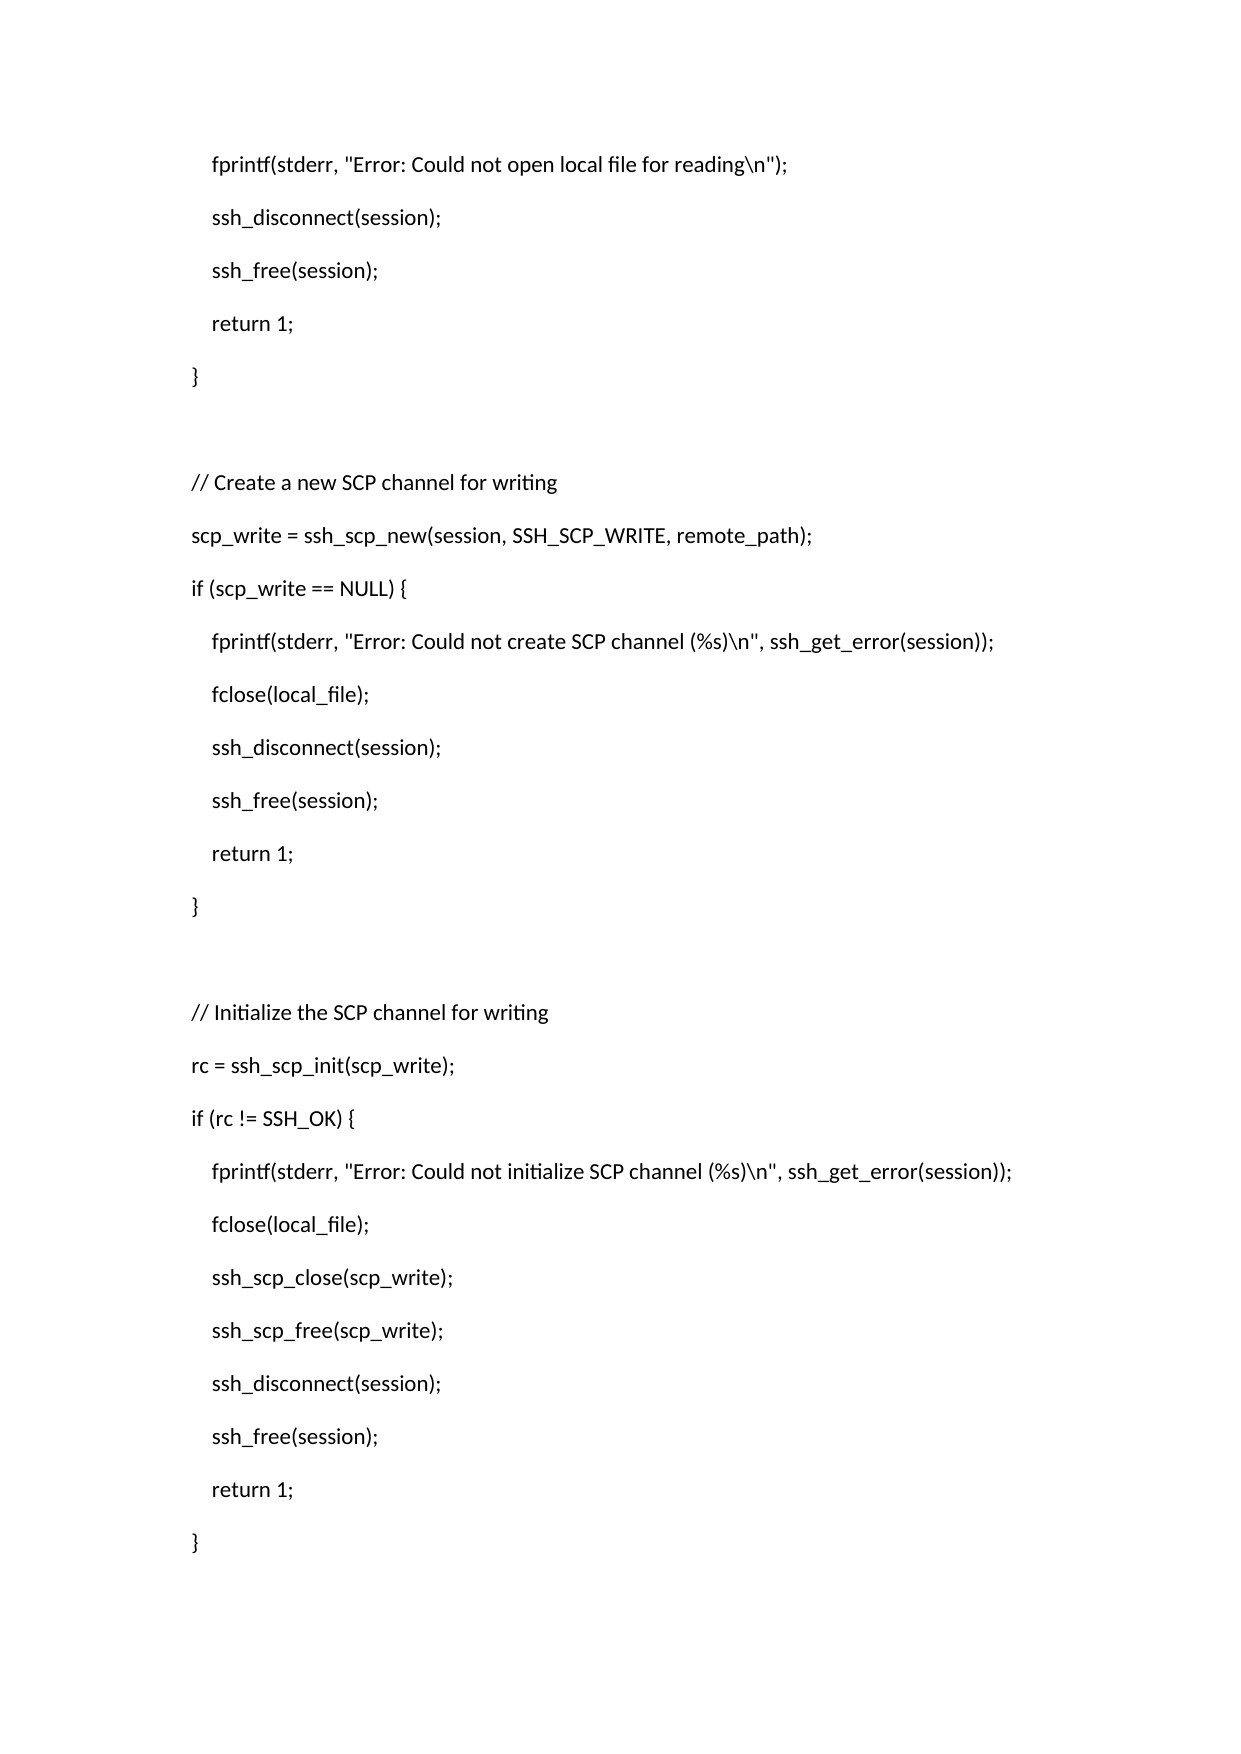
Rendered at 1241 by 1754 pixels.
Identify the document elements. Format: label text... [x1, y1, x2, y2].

text return 1; [150, 1476, 1090, 1503]
text return 1; [150, 839, 1090, 867]
text fclose(local_file); [150, 680, 1090, 708]
text ssh_disconnect(session); [150, 1369, 1090, 1397]
text } [150, 1528, 1090, 1557]
text ssh_scp_free(scp_write); [150, 1316, 1090, 1344]
text } [150, 892, 1090, 920]
text fprintf(stderr, "Error: Could not initialize SCP channel (%s)\n", ssh_get_error(session)); [150, 1157, 1090, 1185]
text return 1; [150, 309, 1090, 337]
text ssh_free(session); [150, 786, 1090, 814]
text if (rc != SSH_OK) { [150, 1104, 1090, 1132]
text // Initialize the SCP channel for writing [150, 998, 1090, 1026]
text rc = ssh_scp_init(scp_write); [150, 1051, 1090, 1079]
text ssh_free(session); [150, 1422, 1090, 1451]
text ssh_scp_close(scp_write); [150, 1263, 1090, 1291]
text ssh_disconnect(session); [150, 203, 1090, 231]
text ssh_disconnect(session); [150, 733, 1090, 761]
text fprintf(stderr, "Error: Could not create SCP channel (%s)\n", ssh_get_error(session)); [150, 627, 1090, 655]
text // Create a new SCP channel for writing [150, 468, 1090, 496]
text } [150, 362, 1090, 390]
text scp_write = ssh_scp_new(session, SSH_SCP_WRITE, remote_path); [150, 521, 1090, 549]
text ssh_free(session); [150, 256, 1090, 284]
text fprintf(stderr, "Error: Could not open local file for reading\n"); [150, 150, 1090, 178]
text if (scp_write == NULL) { [150, 574, 1090, 602]
text fclose(local_file); [150, 1210, 1090, 1238]
